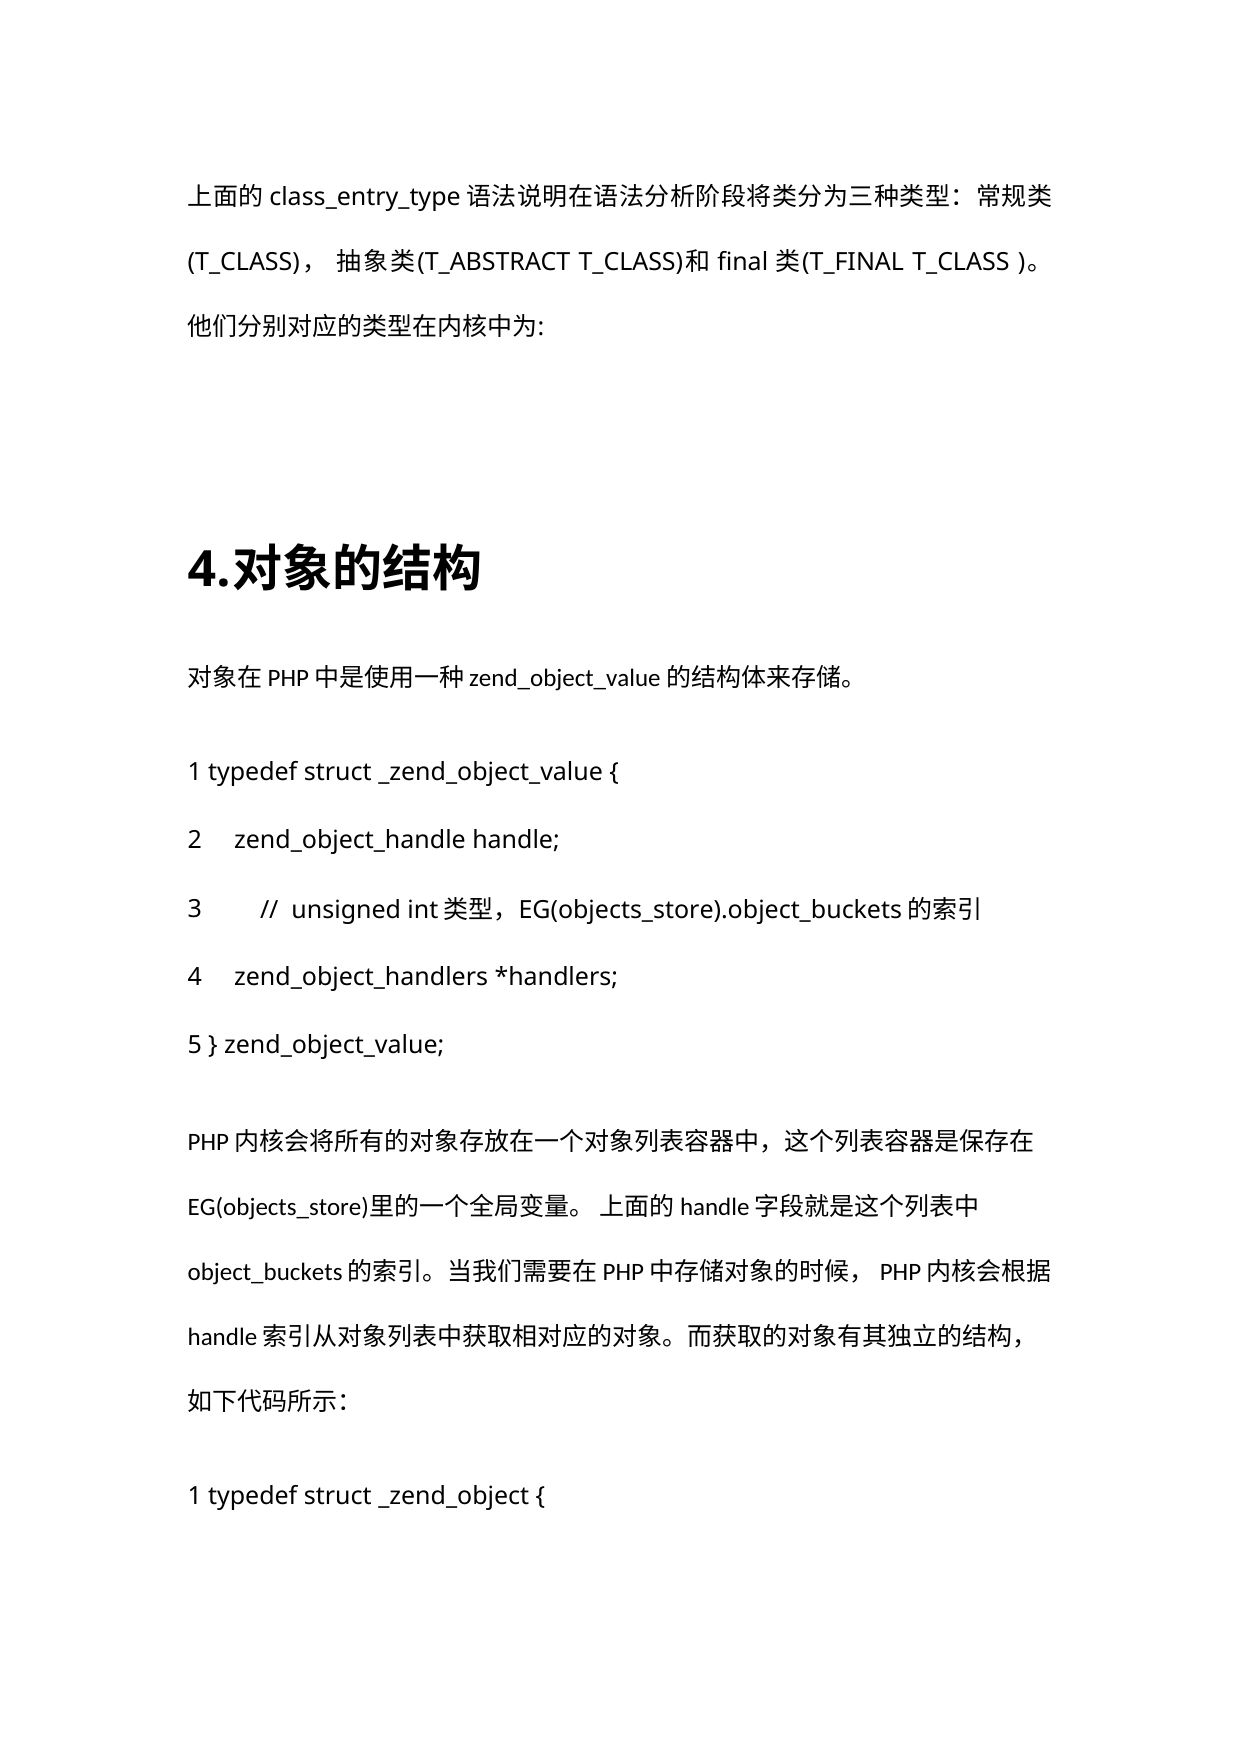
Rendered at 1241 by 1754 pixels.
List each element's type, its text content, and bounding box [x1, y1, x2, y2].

table_header 3 [186, 873, 206, 941]
text 对象在PHP中是使用一种zend_object_value的结构体来存储。 [187, 643, 1053, 708]
table_header 5 [186, 1010, 206, 1078]
subtitle 对象的结构 [187, 516, 1053, 614]
table_header 4 [186, 941, 206, 1009]
table_header 1 [186, 1461, 206, 1529]
text PHP内核会将所有的对象存放在一个对象列表容器中，这个列表容器是保存在EG(objects_store)里的一个全局变量。 上面的handle字段就是这个列表中object_buckets的索引。当我们需要在PHP中存储对象的时候， PHP内核会根据handle索引从对象列表中获取相对应的对象。而获取的对象有其独立的结构，如下代码所示： [187, 1107, 1053, 1432]
table_header // unsigned int类型，EG(objects_store).object_buckets的索引 [206, 873, 1061, 941]
text 上面的class_entry_type语法说明在语法分析阶段将类分为三种类型：常规类(T_CLASS)， 抽象类(T_ABSTRACT T_CLASS)和final类(T_FINAL T_CLASS )。 他们分别对应的类型在内核中为: [187, 162, 1053, 357]
table_header zend_object_handlers *handlers; [206, 941, 763, 1009]
table_header 1 [186, 737, 206, 805]
table_header typedef struct _zend_object { [206, 1461, 638, 1529]
table_header } zend_object_value; [206, 1010, 525, 1078]
table_header typedef struct _zend_object_value { [206, 737, 713, 805]
table_header zend_object_handle handle; [206, 805, 700, 873]
table_header 2 [186, 805, 206, 873]
